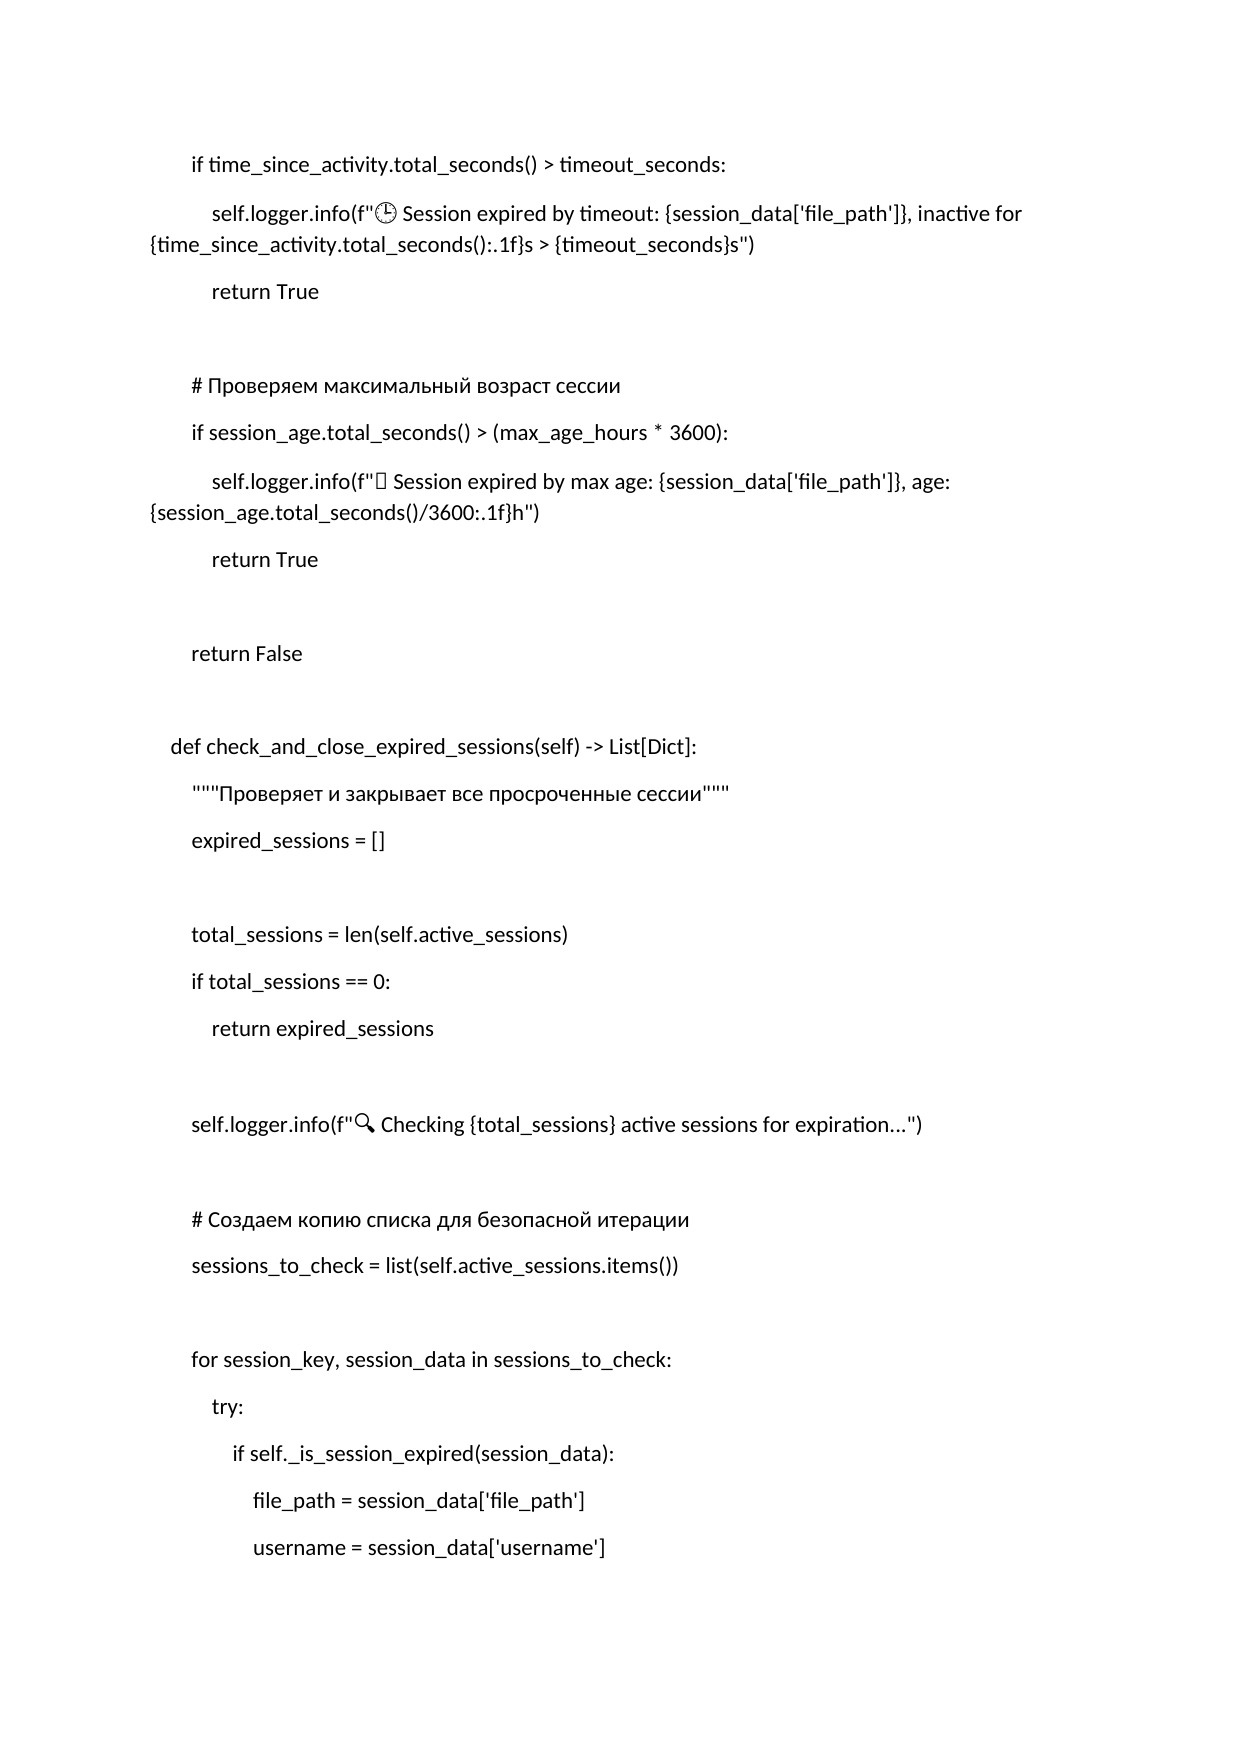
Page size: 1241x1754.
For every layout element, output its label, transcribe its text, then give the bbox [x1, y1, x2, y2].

text total_sessions = len(self.active_sessions) [150, 920, 1090, 948]
text # Создаем копию списка для безопасной итерации [150, 1205, 1090, 1233]
text return False [150, 639, 1090, 667]
text if self._is_session_expired(session_data): [150, 1439, 1090, 1467]
text """Проверяет и закрывает все просроченные сессии""" [150, 779, 1090, 807]
text expired_sessions = [] [150, 826, 1090, 854]
text username = session_data['username'] [150, 1533, 1090, 1561]
text if total_sessions == 0: [150, 967, 1090, 995]
text file_path = session_data['file_path'] [150, 1486, 1090, 1514]
text try: [150, 1392, 1090, 1420]
text self.logger.info(f"📅 Session expired by max age: {session_data['file_path']}, age: {session_age.total_seconds()/3600:.1f}h") [150, 465, 1090, 526]
text return expired_sessions [150, 1014, 1090, 1042]
text # Проверяем максимальный возраст сессии [150, 371, 1090, 399]
text if session_age.total_seconds() > (max_age_hours * 3600): [150, 418, 1090, 446]
text return True [150, 277, 1090, 305]
text return True [150, 545, 1090, 573]
text def check_and_close_expired_sessions(self) -> List[Dict]: [150, 732, 1090, 761]
text sessions_to_check = list(self.active_sessions.items()) [150, 1252, 1090, 1280]
text for session_key, session_data in sessions_to_check: [150, 1345, 1090, 1373]
text if time_since_activity.total_seconds() > timeout_seconds: [150, 150, 1090, 178]
text self.logger.info(f"🕒 Session expired by timeout: {session_data['file_path']}, inactive for {time_since_activity.total_seconds():.1f}s > {timeout_seconds}s") [150, 197, 1090, 258]
text self.logger.info(f"🔍 Checking {total_sessions} active sessions for expiration...") [150, 1107, 1090, 1139]
